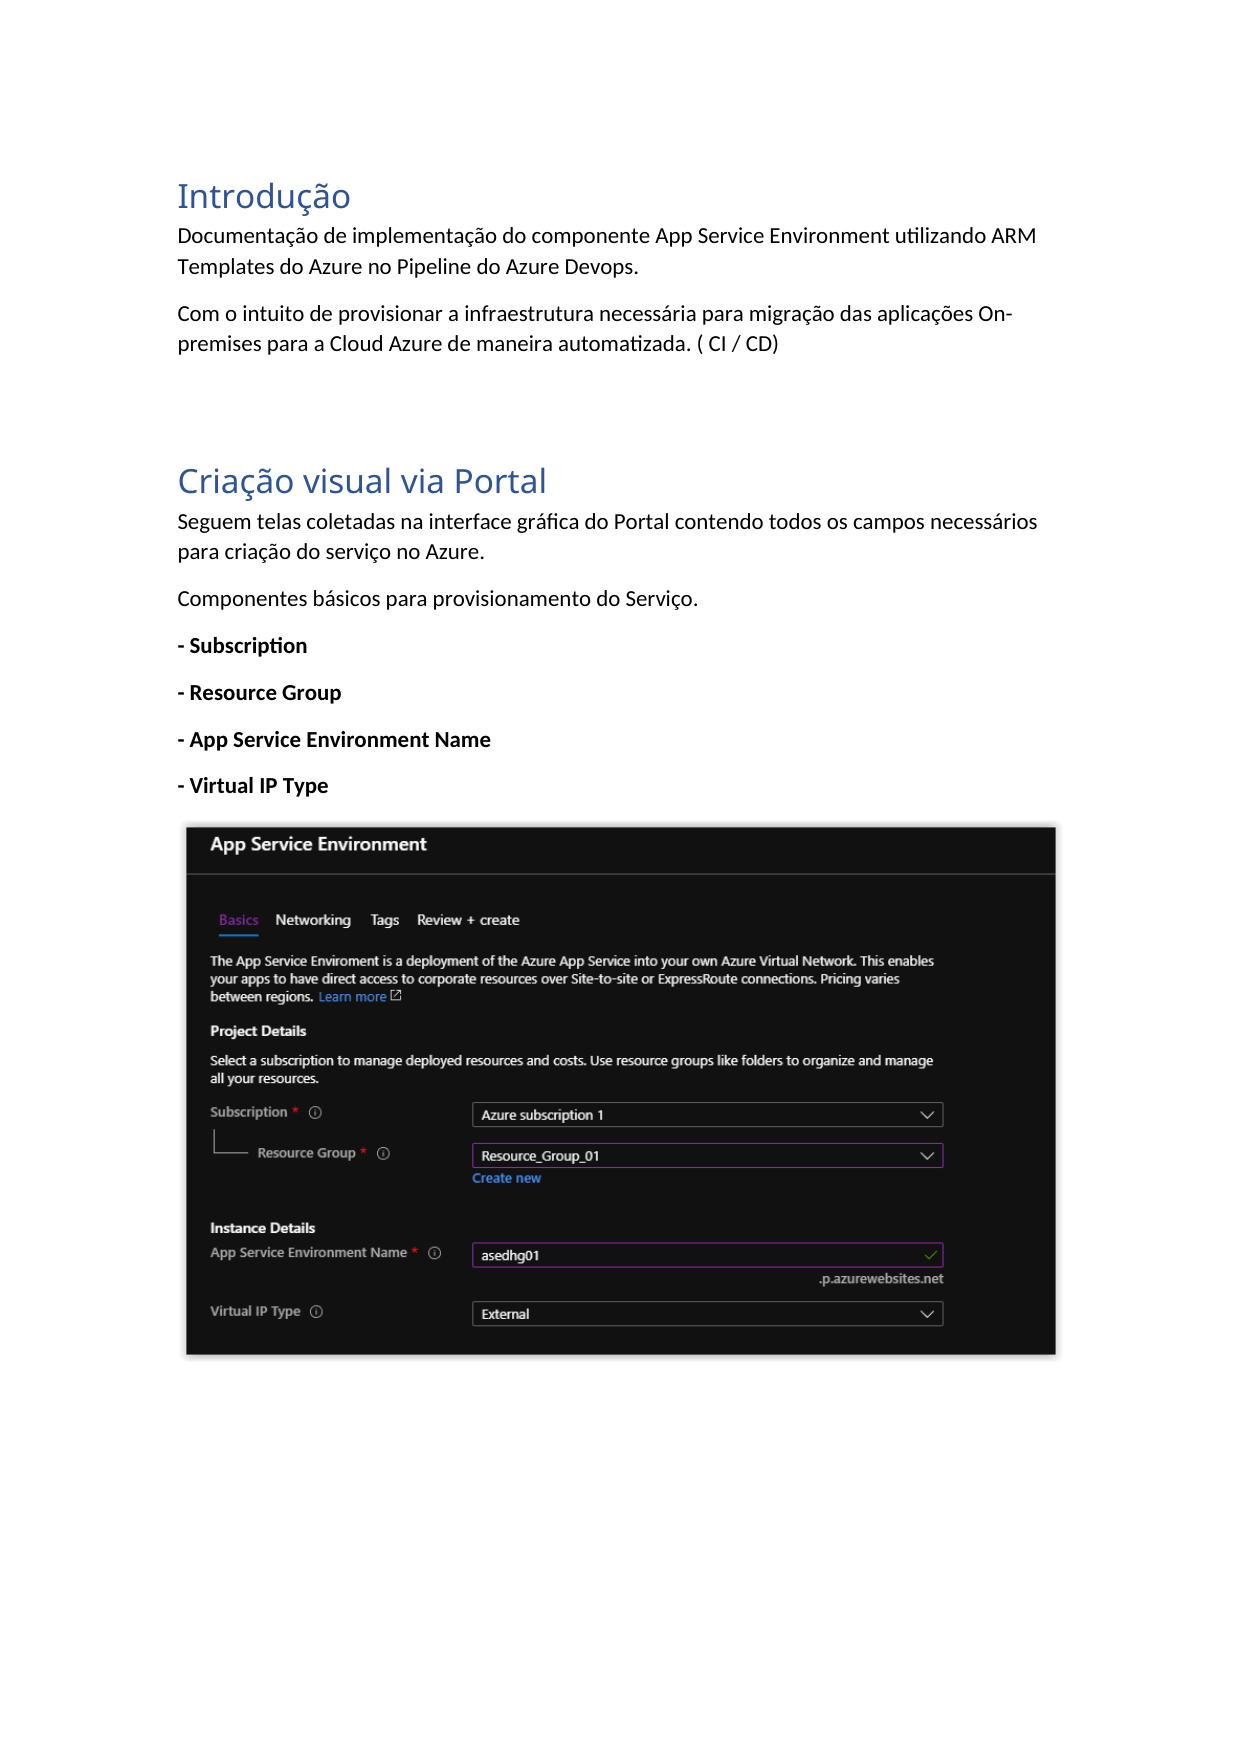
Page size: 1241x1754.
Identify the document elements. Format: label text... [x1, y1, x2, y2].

subtitle Introdução [177, 173, 1063, 218]
text Seguem telas coletadas na interface gráfica do Portal contendo todos os campos necessários para criação do serviço no Azure. [177, 507, 1063, 565]
picture [177, 818, 1063, 1363]
subtitle Criação visual via Portal [177, 458, 1063, 503]
text Documentação de implementação do componente App Service Environment utilizando ARM Templates do Azure no Pipeline do Azure Devops. [177, 222, 1063, 280]
text Componentes básicos para provisionamento do Serviço. [177, 584, 1063, 612]
text - App Service Environment Name [177, 725, 1063, 753]
text Com o intuito de provisionar a infraestrutura necessária para migração das aplicações On-premises para a Cloud Azure de maneira automatizada. ( CI / CD) [177, 299, 1063, 357]
text - Resource Group [177, 678, 1063, 706]
text - Virtual IP Type [177, 772, 1063, 799]
text - Subscription [177, 631, 1063, 659]
